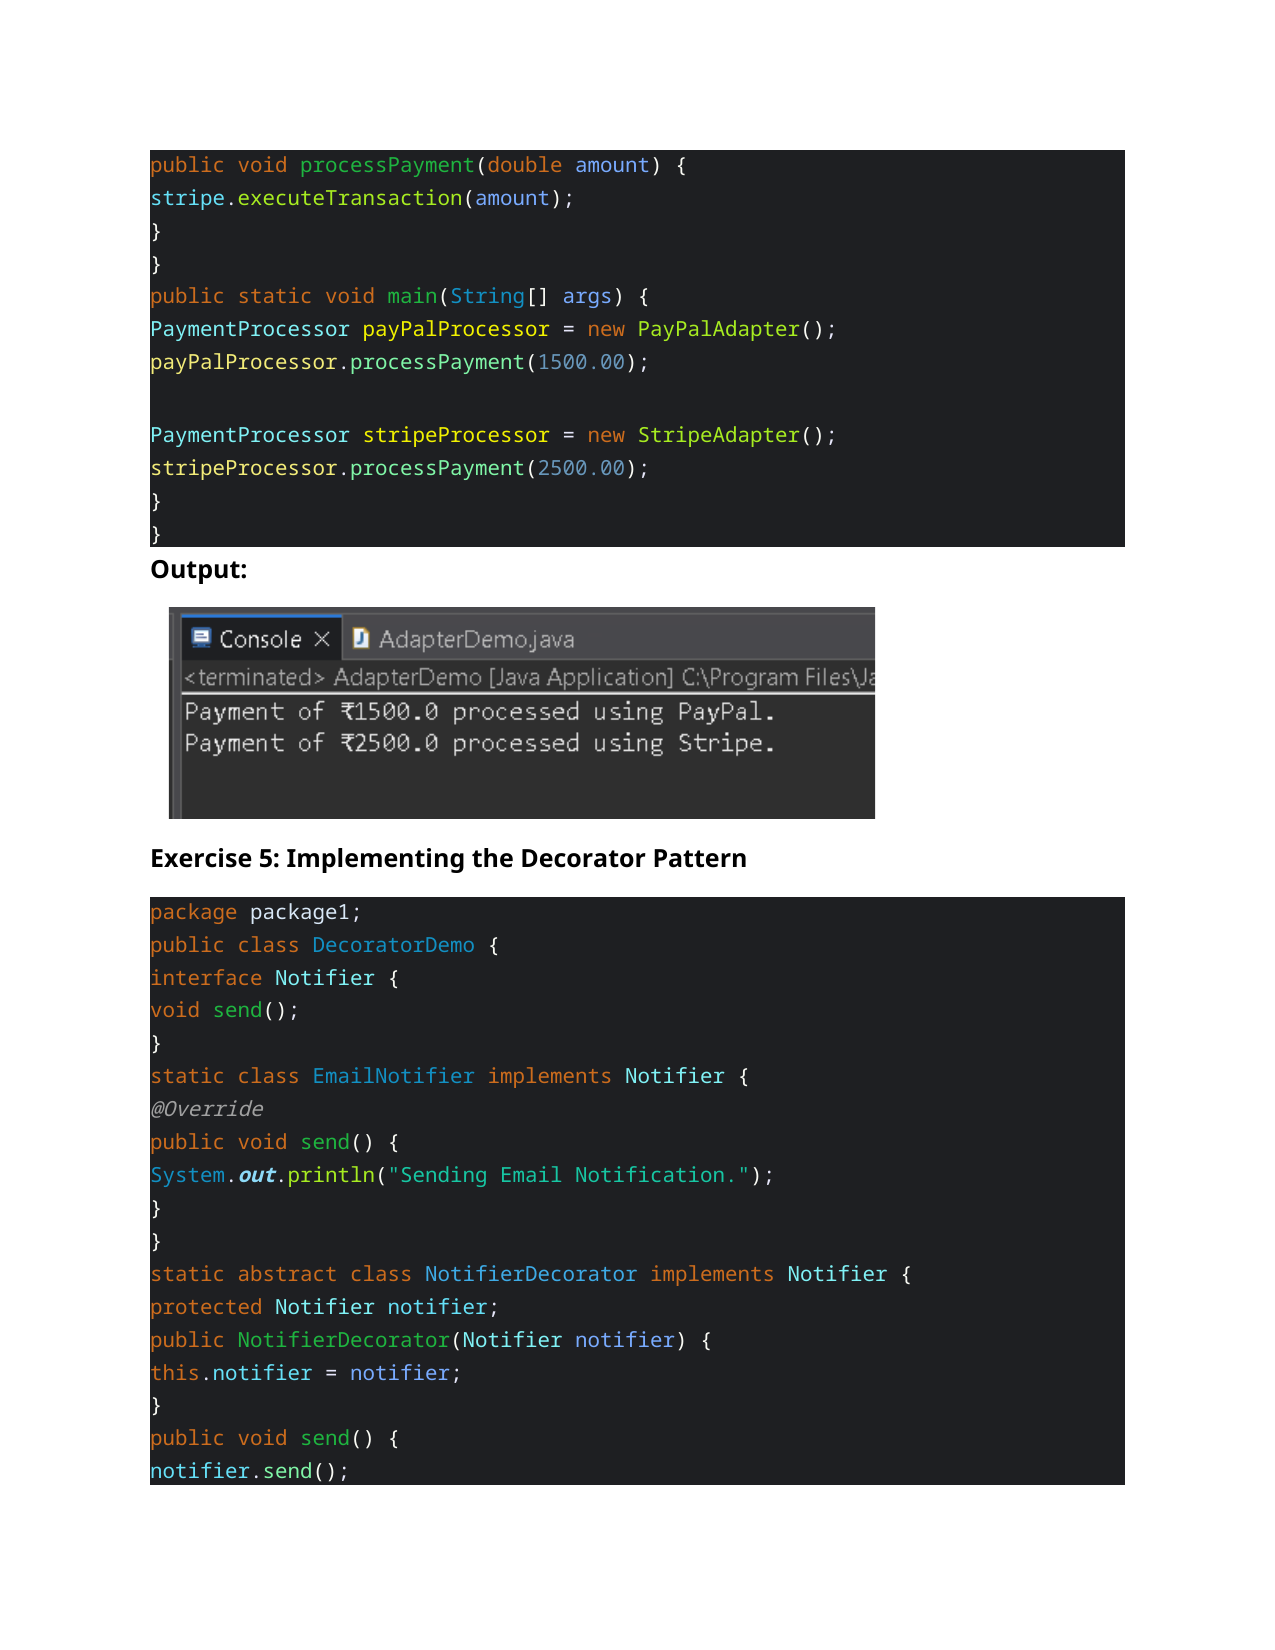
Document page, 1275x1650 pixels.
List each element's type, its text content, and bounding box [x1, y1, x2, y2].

text static class EmailNotifier implements Notifier { [150, 1061, 1125, 1090]
text interface Notifier { [150, 963, 1125, 991]
text } [150, 216, 1125, 244]
text void send(); [150, 996, 1125, 1024]
text } [150, 519, 1125, 547]
text public static void main(String[] args) { [150, 282, 1125, 310]
text } [150, 486, 1125, 514]
text public void processPayment(double amount) { [150, 150, 1125, 178]
text public class DecoratorDemo { [150, 930, 1125, 958]
text @Override [150, 1094, 1125, 1123]
text protected Notifier notifier; [150, 1292, 1125, 1320]
text Exercise 5: Implementing the Decorator Pattern [150, 841, 1125, 875]
text } [150, 249, 1125, 277]
text notifier.send(); [150, 1456, 1125, 1485]
text stripe.executeTransaction(amount); [150, 183, 1125, 211]
text public NotifierDecorator(Notifier notifier) { [150, 1325, 1125, 1353]
text PaymentProcessor payPalProcessor = new PayPalAdapter(); [150, 314, 1125, 343]
text } [150, 1391, 1125, 1419]
text public void send() { [150, 1423, 1125, 1452]
text } [150, 1193, 1125, 1222]
text } [150, 1028, 1125, 1057]
text payPalProcessor.processPayment(1500.00); [150, 347, 1125, 376]
text } [150, 1226, 1125, 1254]
text static abstract class NotifierDecorator implements Notifier { [150, 1259, 1125, 1287]
text PaymentProcessor stripeProcessor = new StripeAdapter(); [150, 420, 1125, 448]
text public void send() { [150, 1127, 1125, 1156]
text Output: [150, 552, 1125, 586]
text package package1; [150, 897, 1125, 925]
text System.out.println("Sending Email Notification."); [150, 1160, 1125, 1189]
text stripeProcessor.processPayment(2500.00); [150, 453, 1125, 481]
text this.notifier = notifier; [150, 1358, 1125, 1386]
